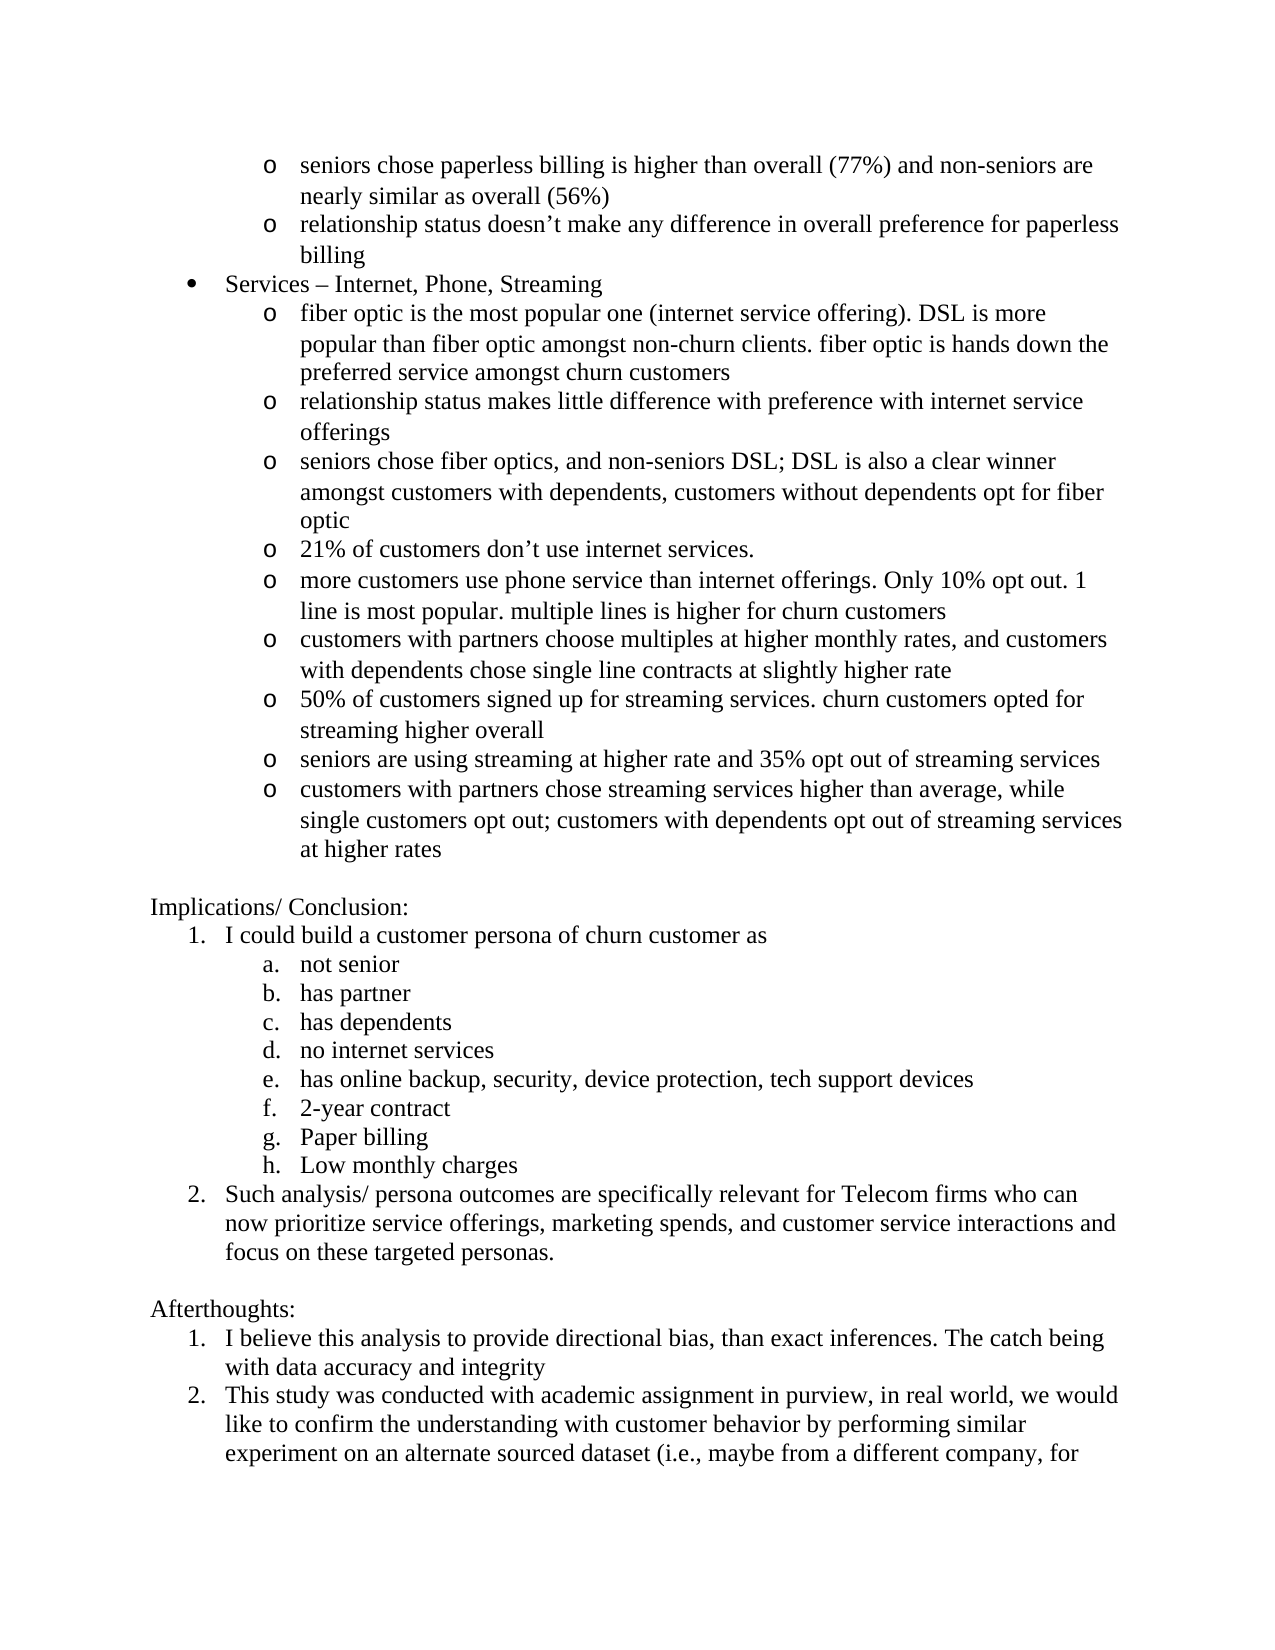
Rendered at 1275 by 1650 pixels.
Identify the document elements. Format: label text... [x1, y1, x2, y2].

list I believe this analysis to provide directional bias, than exact inferences. The catch being with data accuracy and integrity [187, 1323, 1125, 1380]
list Services – Internet, Phone, Streaming [187, 269, 1125, 298]
list relationship status makes little difference with preference with internet service offerings [262, 386, 1125, 446]
list Paper billing [262, 1122, 1125, 1150]
list Low monthly charges [262, 1150, 1125, 1179]
list has partner [262, 978, 1125, 1007]
list 50% of customers signed up for streaming services. churn customers opted for streaming higher overall [262, 684, 1125, 744]
list no internet services [262, 1035, 1125, 1064]
list seniors chose fiber optics, and non-seniors DSL; DSL is also a clear winner amongst customers with dependents, customers without dependents opt for fiber optic [262, 446, 1125, 534]
list 2-year contract [262, 1093, 1125, 1122]
list fiber optic is the most popular one (internet service offering). DSL is more popular than fiber optic amongst non-churn clients. fiber optic is hands down the preferred service amongst churn customers [262, 298, 1125, 386]
text Implications/ Conclusion: [150, 892, 1125, 920]
list Such analysis/ persona outcomes are specifically relevant for Telecom firms who can now prioritize service offerings, marketing spends, and customer service interactions and focus on these targeted personas. [187, 1179, 1125, 1265]
list seniors chose paperless billing is higher than overall (77%) and non-seniors are nearly similar as overall (56%) [262, 150, 1125, 209]
list customers with partners choose multiples at higher monthly rates, and customers with dependents chose single line contracts at slightly higher rate [262, 624, 1125, 684]
list not senior [262, 949, 1125, 978]
list 21% of customers don’t use internet services. [262, 534, 1125, 565]
list more customers use phone service than internet offerings. Only 10% opt out. 1 line is most popular. multiple lines is higher for churn customers [262, 565, 1125, 624]
list I could build a customer persona of churn customer as [187, 920, 1125, 949]
list has dependents [262, 1007, 1125, 1035]
list has online backup, security, device protection, tech support devices [262, 1064, 1125, 1093]
list relationship status doesn’t make any difference in overall preference for paperless billing [262, 209, 1125, 269]
text Afterthoughts: [150, 1294, 1125, 1323]
list customers with partners chose streaming services higher than average, while single customers opt out; customers with dependents opt out of streaming services at higher rates [262, 774, 1125, 863]
list seniors are using streaming at higher rate and 35% opt out of streaming services [262, 744, 1125, 774]
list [187, 1380, 1125, 1467]
